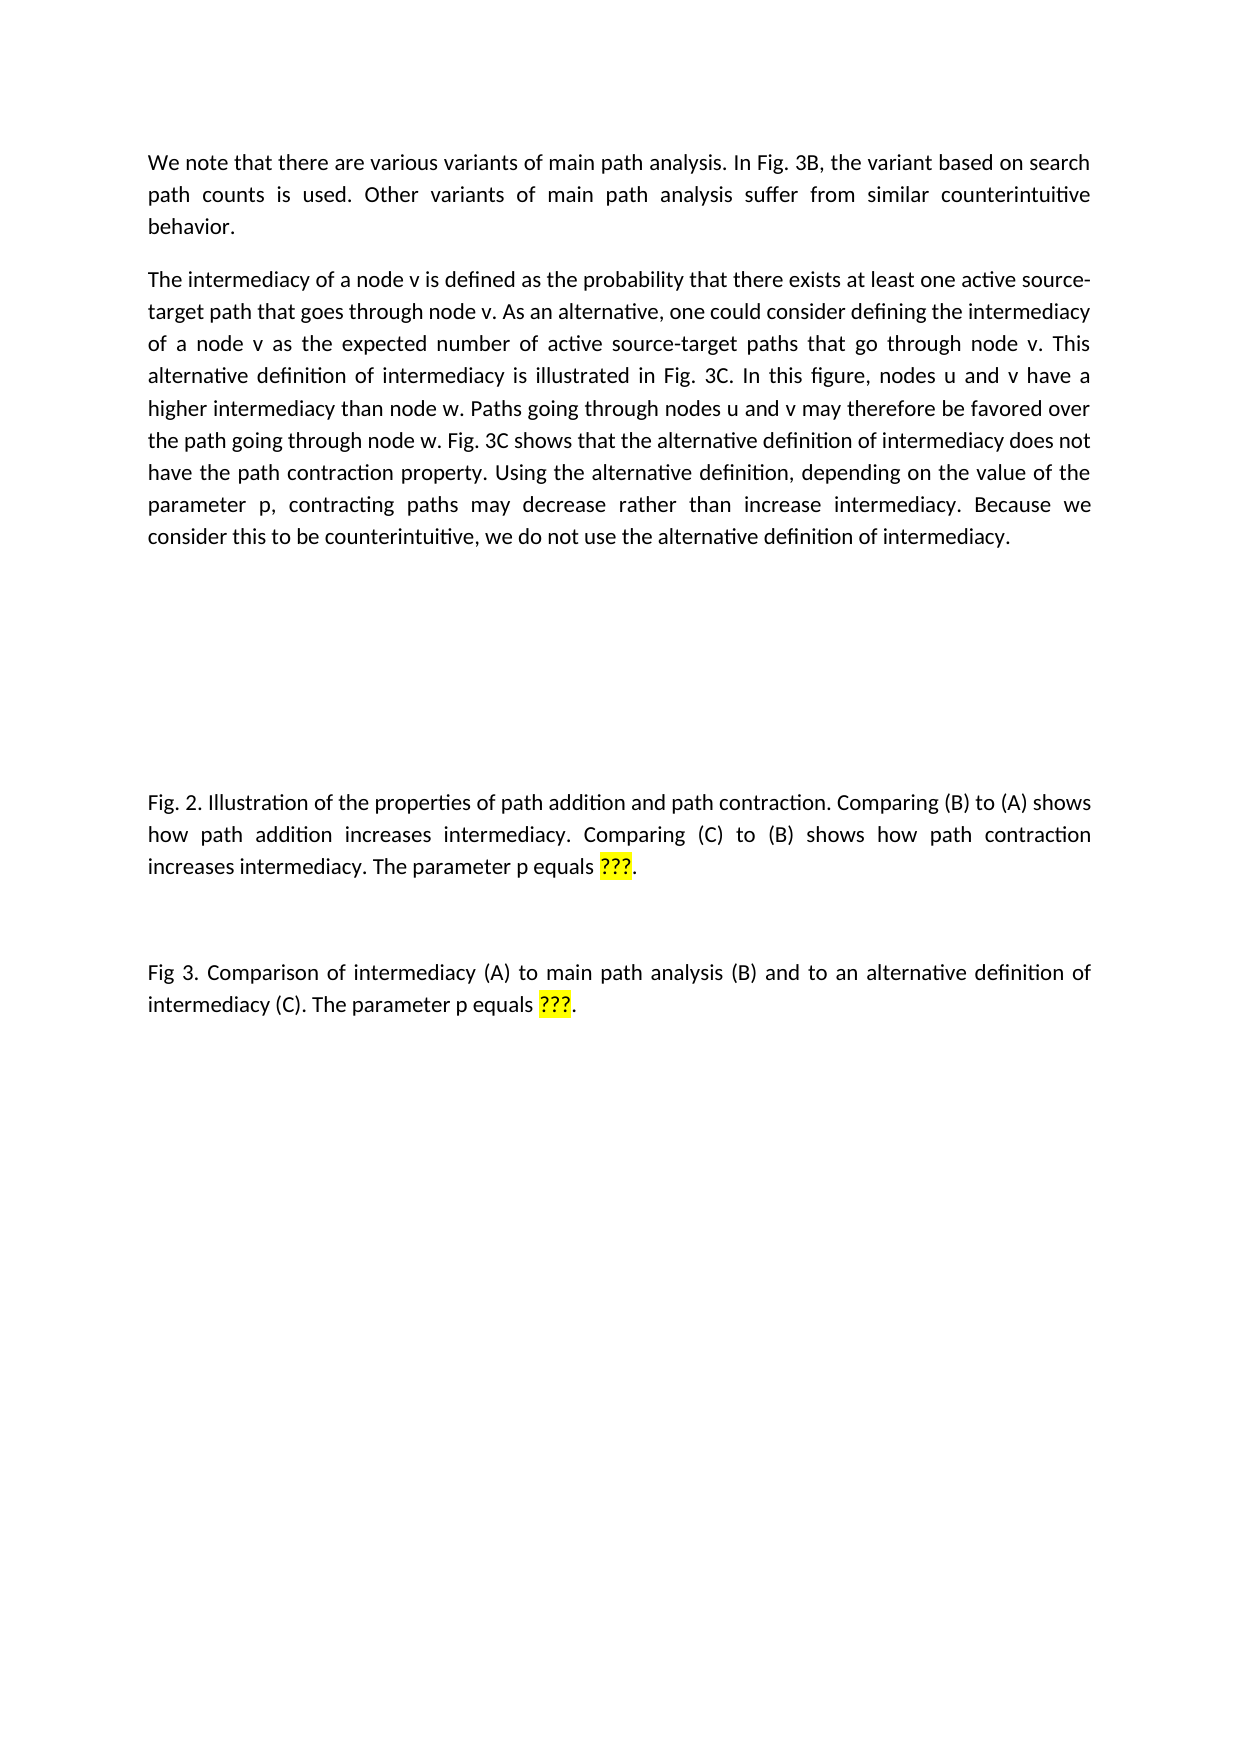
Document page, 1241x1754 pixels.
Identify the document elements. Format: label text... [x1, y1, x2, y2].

text Fig. 2. Illustration of the properties of path addition and path contraction. Comparing (B) to (A) shows how path addition increases intermediacy. Comparing (C) to (B) shows how path contraction increases intermediacy. The parameter p equals ???. [148, 788, 1093, 880]
text Fig 3. Comparison of intermediacy (A) to main path analysis (B) and to an alternative definition of intermediacy (C). The parameter p equals ???. [148, 958, 1093, 1018]
text The intermediacy of a node v is defined as the probability that there exists at least one active source-target path that goes through node v. As an alternative, one could consider defining the intermediacy of a node v as the expected number of active source-target paths that go through node v. This alternative definition of intermediacy is illustrated in Fig. 3C. In this figure, nodes u and v have a higher intermediacy than node w. Paths going through nodes u and v may therefore be favored over the path going through node w. Fig. 3C shows that the alternative definition of intermediacy does not have the path contraction property. Using the alternative definition, depending on the value of the parameter p, contracting paths may decrease rather than increase intermediacy. Because we consider this to be counterintuitive, we do not use the alternative definition of intermediacy. [148, 265, 1093, 551]
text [148, 148, 1093, 240]
